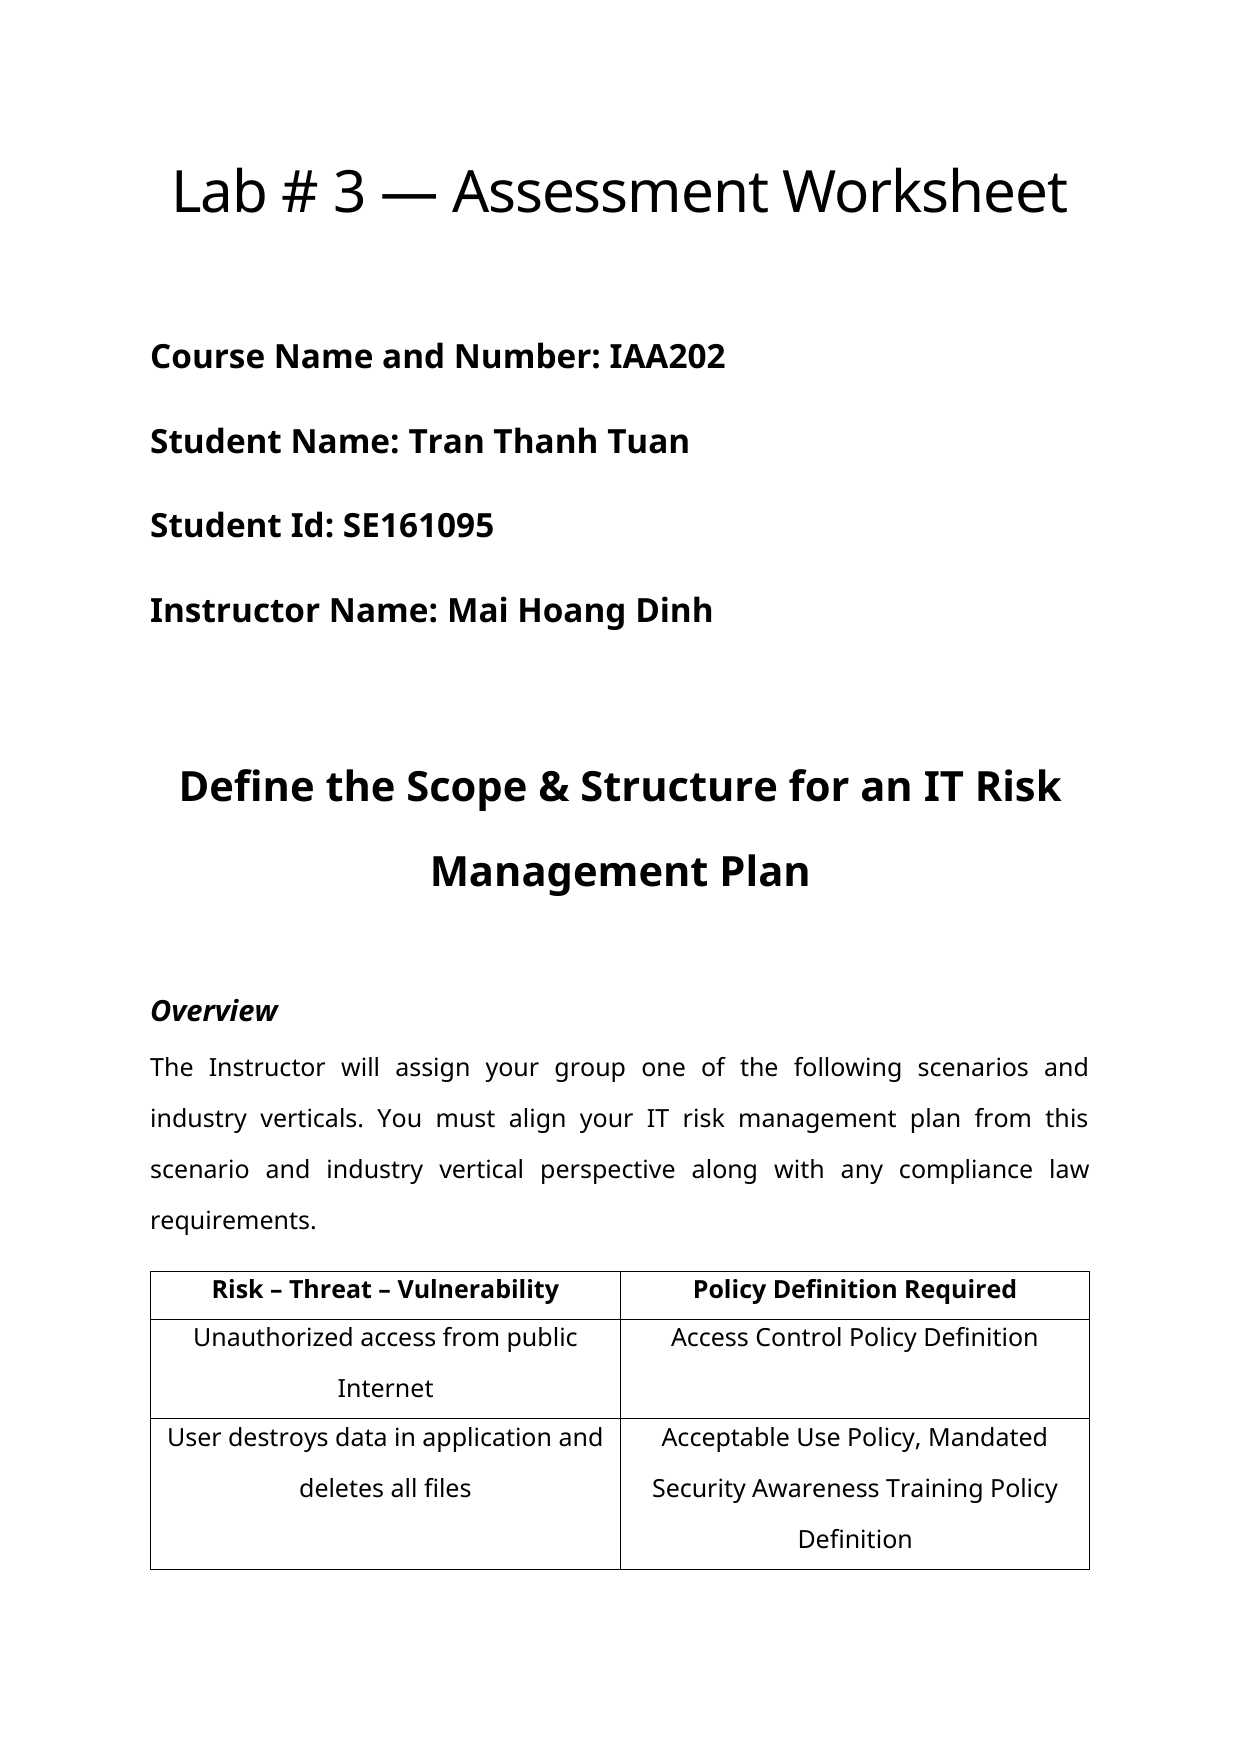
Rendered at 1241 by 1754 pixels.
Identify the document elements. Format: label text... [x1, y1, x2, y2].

subtitle Define the Scope & Structure for an IT Risk Management Plan [150, 757, 1090, 898]
text Course Name and Number: IAA202 [150, 333, 1090, 378]
title Lab # 3 — Assessment Worksheet [150, 150, 1090, 229]
table_header Risk – Threat – Vulnerability [151, 1272, 620, 1319]
table_cell Acceptable Use Policy, Mandated Security Awareness Training Policy Definition [621, 1419, 1089, 1568]
text Instructor Name: Mai Hoang Dinh [150, 587, 1090, 632]
text The Instructor will assign your group one of the following scenarios and industry verticals. You must align your IT risk management plan from this scenario and industry vertical perspective along with any compliance law requirements. [150, 1050, 1090, 1237]
table_cell Access Control Policy Definition [621, 1320, 1089, 1418]
table_cell Unauthorized access from public Internet [151, 1320, 620, 1418]
text Student Name: Tran Thanh Tuan [150, 417, 1090, 463]
text Overview [150, 990, 1090, 1030]
table_header Policy Definition Required [621, 1272, 1089, 1319]
text Student Id: SE161095 [150, 502, 1090, 548]
table_cell User destroys data in application and deletes all files [151, 1419, 620, 1568]
